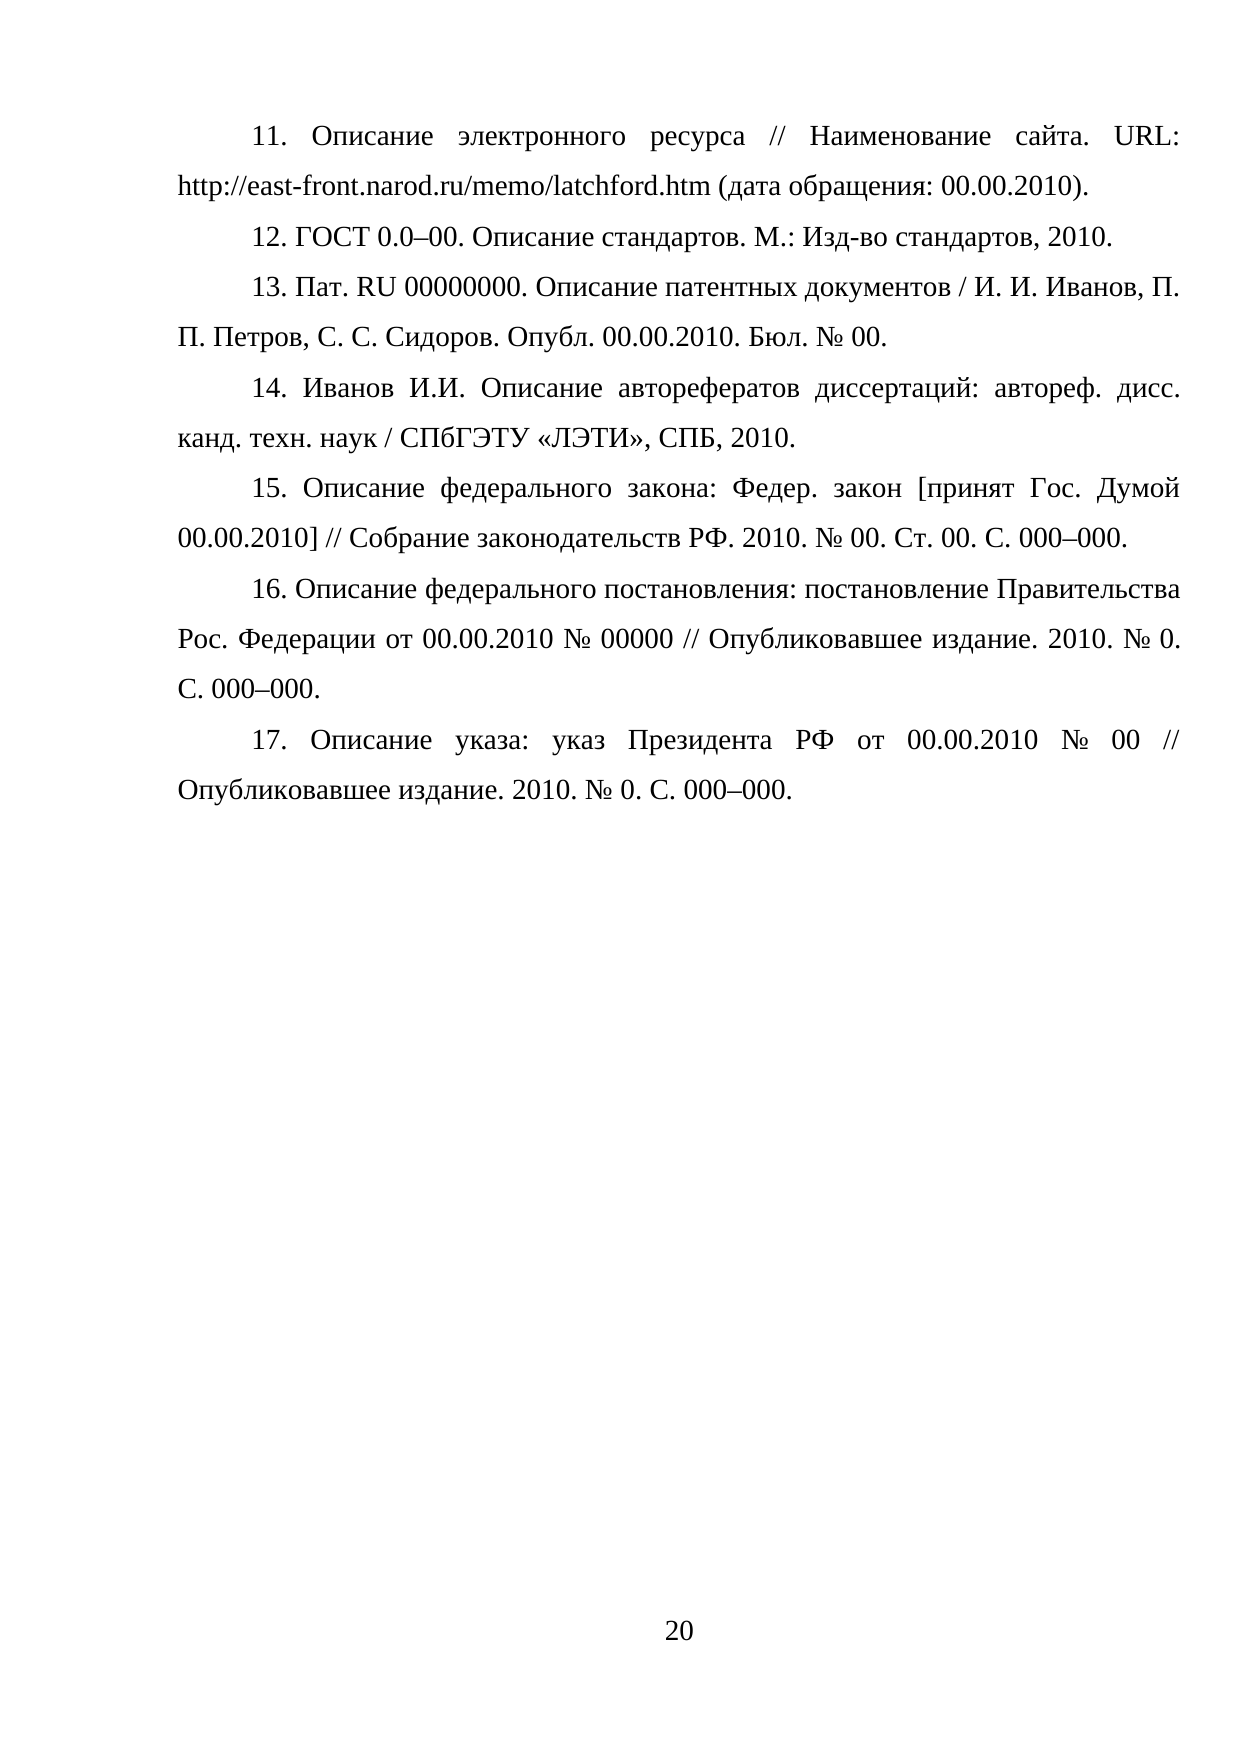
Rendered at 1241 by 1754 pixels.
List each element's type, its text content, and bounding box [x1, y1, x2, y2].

text 12. ГОСТ 0.0–00. Описание стандартов. М.: Изд-во стандартов, 2010. [177, 219, 1181, 252]
text 17. Описание указа: указ Президента РФ от 00.00.2010 № 00 // Опубликовавшее издание. 2010. № 0. С. 000–000. [177, 722, 1181, 806]
text 16. Описание федерального постановления: постановление Правительства Рос. Федерации от 00.00.2010 № 00000 // Опубликовавшее издание. 2010. № 0. С. 000–000. [177, 571, 1181, 705]
text 14. Иванов И.И. Описание авторефератов диссертаций: автореф. дисс. канд. техн. наук / СПбГЭТУ «ЛЭТИ», СПБ, 2010. [177, 370, 1181, 453]
text 13. Пат. RU 00000000. Описание патентных документов / И. И. Иванов, П. П. Петров, С. С. Сидоров. Опубл. 00.00.2010. Бюл. № 00. [177, 269, 1181, 353]
text 15. Описание федерального закона: Федер. закон [принят Гос. Думой 00.00.2010] // Собрание законодательств РФ. 2010. № 00. Ст. 00. С. 000–000. [177, 470, 1181, 554]
text 11. Описание электронного ресурса // Наименование сайта. URL: http://east-front.narod.ru/memo/latchford.htm (дата обращения: 00.00.2010). [177, 118, 1181, 202]
